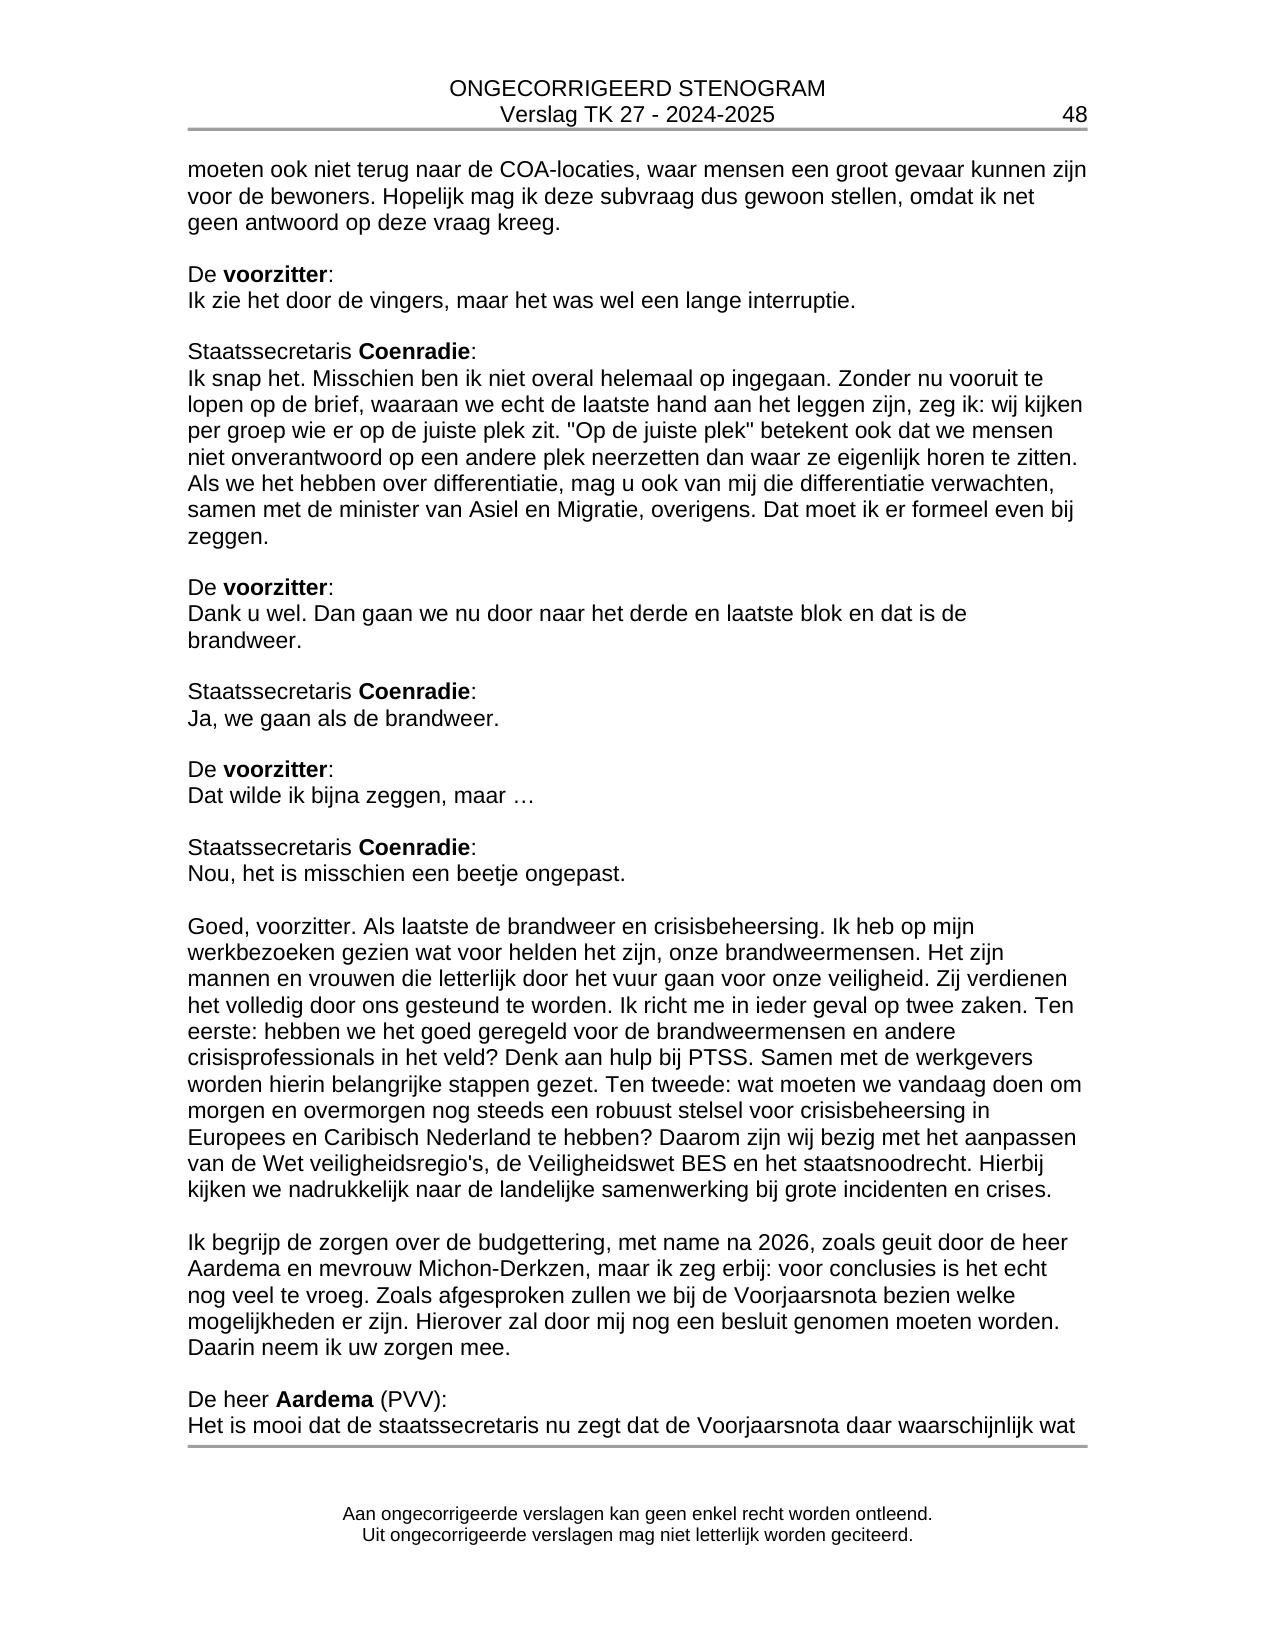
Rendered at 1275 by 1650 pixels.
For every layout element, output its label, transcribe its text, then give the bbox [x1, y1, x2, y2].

text De voorzitter: Ik zie het door de vingers, maar het was wel een lange interruptie. [187, 261, 1087, 313]
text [187, 1386, 1087, 1438]
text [187, 156, 1087, 236]
text De voorzitter: Dat wilde ik bijna zeggen, maar … [187, 756, 1087, 808]
text Staatssecretaris Coenradie: Nou, het is misschien een beetje ongepast. Goed, voorzitter. Als laatste de brandweer en crisisbeheersing. Ik heb op mijn werkbezoeken gezien wat voor helden het zijn, onze brandweermensen. Het zijn mannen en vrouwen die letterlijk door het vuur gaan voor onze veiligheid. Zij verdienen het volledig door ons gesteund te worden. Ik richt me in ieder geval op twee zaken. Ten eerste: hebben we het goed geregeld voor de brandweermensen en andere crisisprofessionals in het veld? Denk aan hulp bij PTSS. Samen met de werkgevers worden hierin belangrijke stappen gezet. Ten tweede: wat moeten we vandaag doen om morgen en overmorgen nog steeds een robuust stelsel voor crisisbeheersing in Europees en Caribisch Nederland te hebben? Daarom zijn wij bezig met het aanpassen van de Wet veiligheidsregio's, de Veiligheidswet BES en het staatsnoodrecht. Hierbij kijken we nadrukkelijk naar de landelijke samenwerking bij grote incidenten en crises. Ik begrijp de zorgen over de budgettering, met name na 2026, zoals geuit door de heer Aardema en mevrouw Michon-Derkzen, maar ik zeg erbij: voor conclusies is het echt nog veel te vroeg. Zoals afgesproken zullen we bij de Voorjaarsnota bezien welke mogelijkheden er zijn. Hierover zal door mij nog een besluit genomen moeten worden. Daarin neem ik uw zorgen mee. [187, 833, 1087, 1361]
text De voorzitter: Dank u wel. Dan gaan we nu door naar het derde en laatste blok en dat is de brandweer. [187, 574, 1087, 653]
text Staatssecretaris Coenradie: Ja, we gaan als de brandweer. [187, 678, 1087, 731]
text Staatssecretaris Coenradie: Ik snap het. Misschien ben ik niet overal helemaal op ingegaan. Zonder nu vooruit te lopen op de brief, waaraan we echt de laatste hand aan het leggen zijn, zeg ik: wij kijken per groep wie er op de juiste plek zit. "Op de juiste plek" betekent ook dat we mensen niet onverantwoord op een andere plek neerzetten dan waar ze eigenlijk horen te zitten. Als we het hebben over differentiatie, mag u ook van mij die differentiatie verwachten, samen met de minister van Asiel en Migratie, overigens. Dat moet ik er formeel even bij zeggen. [187, 338, 1087, 549]
